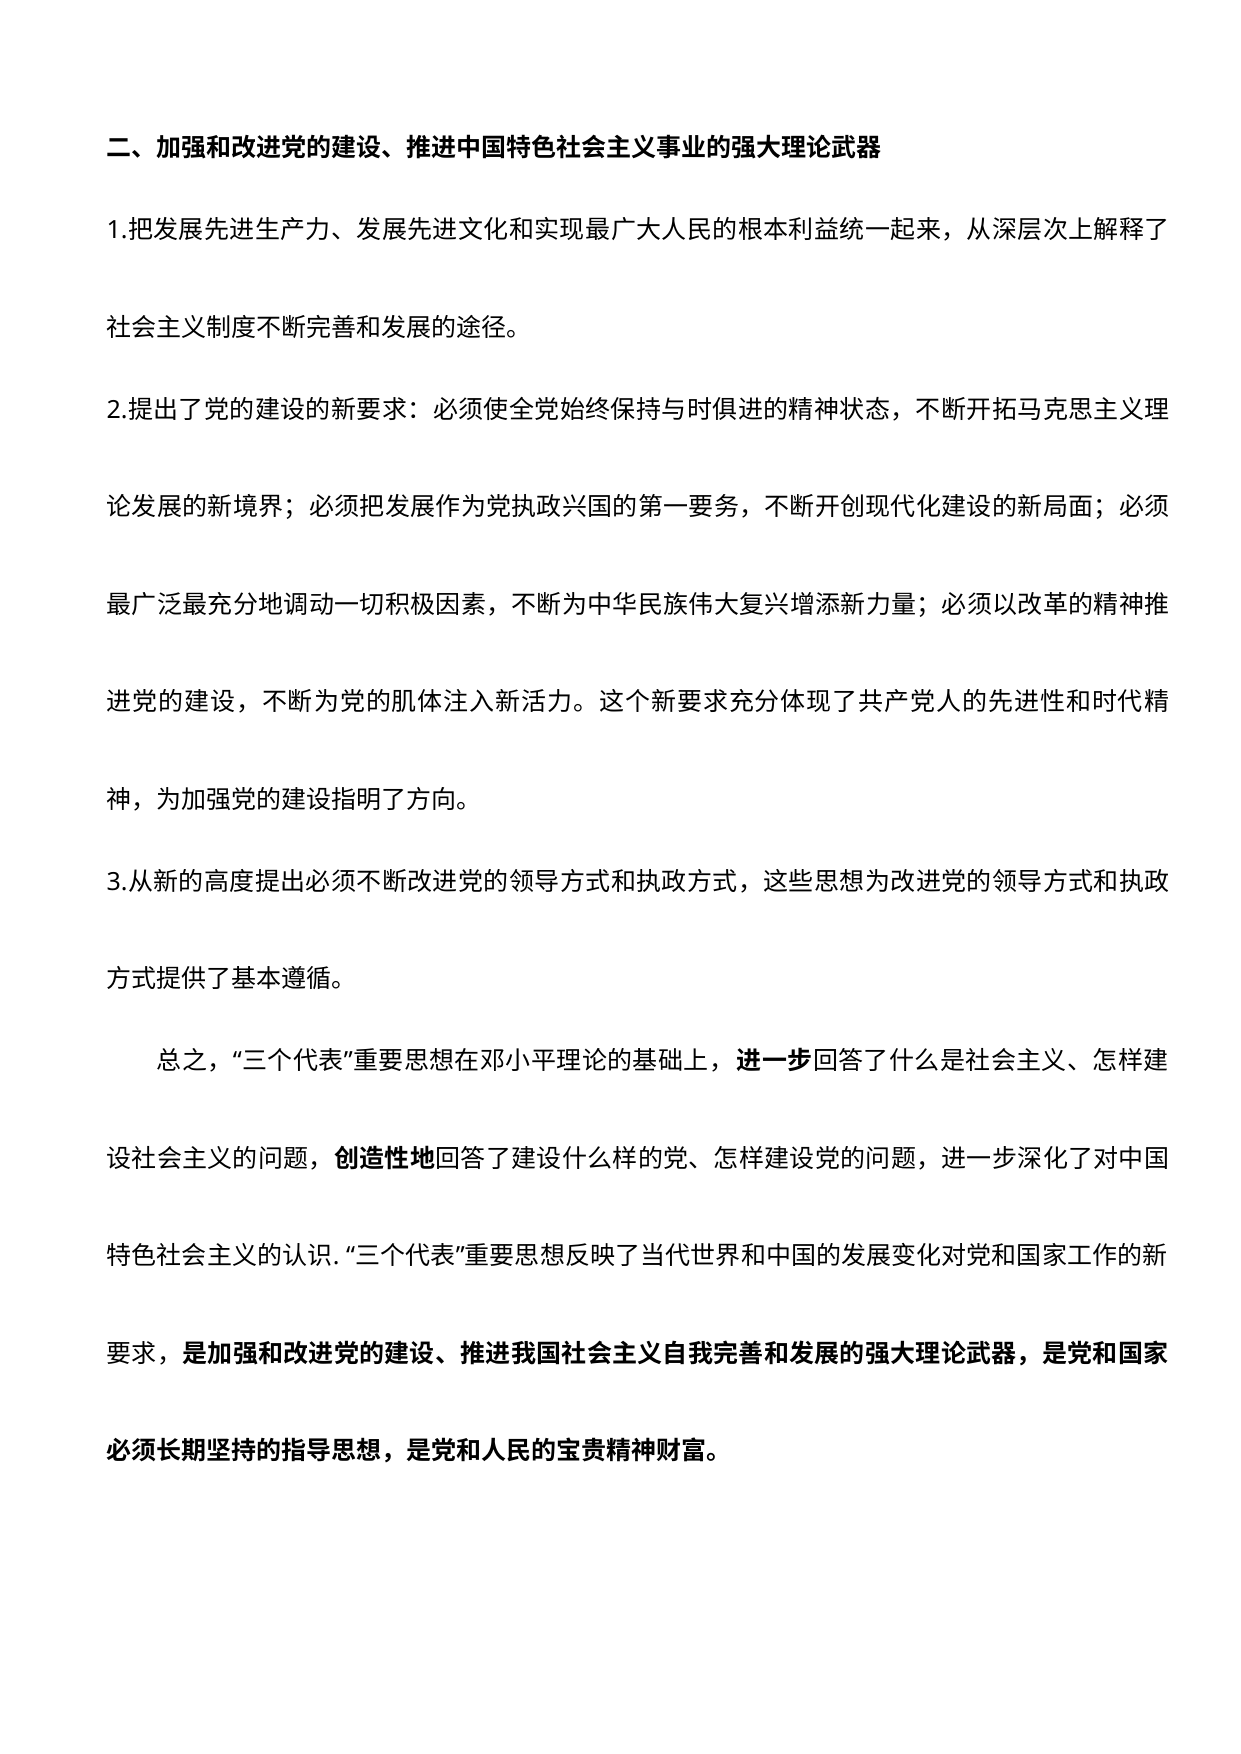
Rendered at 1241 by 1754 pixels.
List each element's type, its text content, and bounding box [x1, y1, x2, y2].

text 1.把发展先进生产力、发展先进文化和实现最广大人民的根本利益统一起来，从深层次上解释了社会主义制度不断完善和发展的途径。 [106, 197, 1169, 359]
text 二、加强和改进党的建设、推进中国特色社会主义事业的强大理论武器 [106, 115, 1169, 180]
text 3.从新的高度提出必须不断改进党的领导方式和执政方式，这些思想为改进党的领导方式和执政方式提供了基本遵循。 [106, 848, 1169, 1011]
text 2.提出了党的建设的新要求：必须使全党始终保持与时俱进的精神状态，不断开拓马克思主义理论发展的新境界；必须把发展作为党执政兴国的第一要务，不断开创现代化建设的新局面；必须最广泛最充分地调动一切积极因素，不断为中华民族伟大复兴增添新力量；必须以改革的精神推进党的建设，不断为党的肌体注入新活力。这个新要求充分体现了共产党人的先进性和时代精神，为加强党的建设指明了方向。 [106, 376, 1169, 831]
text 总之，“三个代表”重要思想在邓小平理论的基础上，进一步回答了什么是社会主义、怎样建设社会主义的问题，创造性地回答了建设什么样的党、怎样建设党的问题，进一步深化了对中国特色社会主义的认识. “三个代表”重要思想反映了当代世界和中国的发展变化对党和国家工作的新要求，是加强和改进党的建设、推进我国社会主义自我完善和发展的强大理论武器，是党和国家必须长期坚持的指导思想，是党和人民的宝贵精神财富。 [106, 1028, 1169, 1483]
